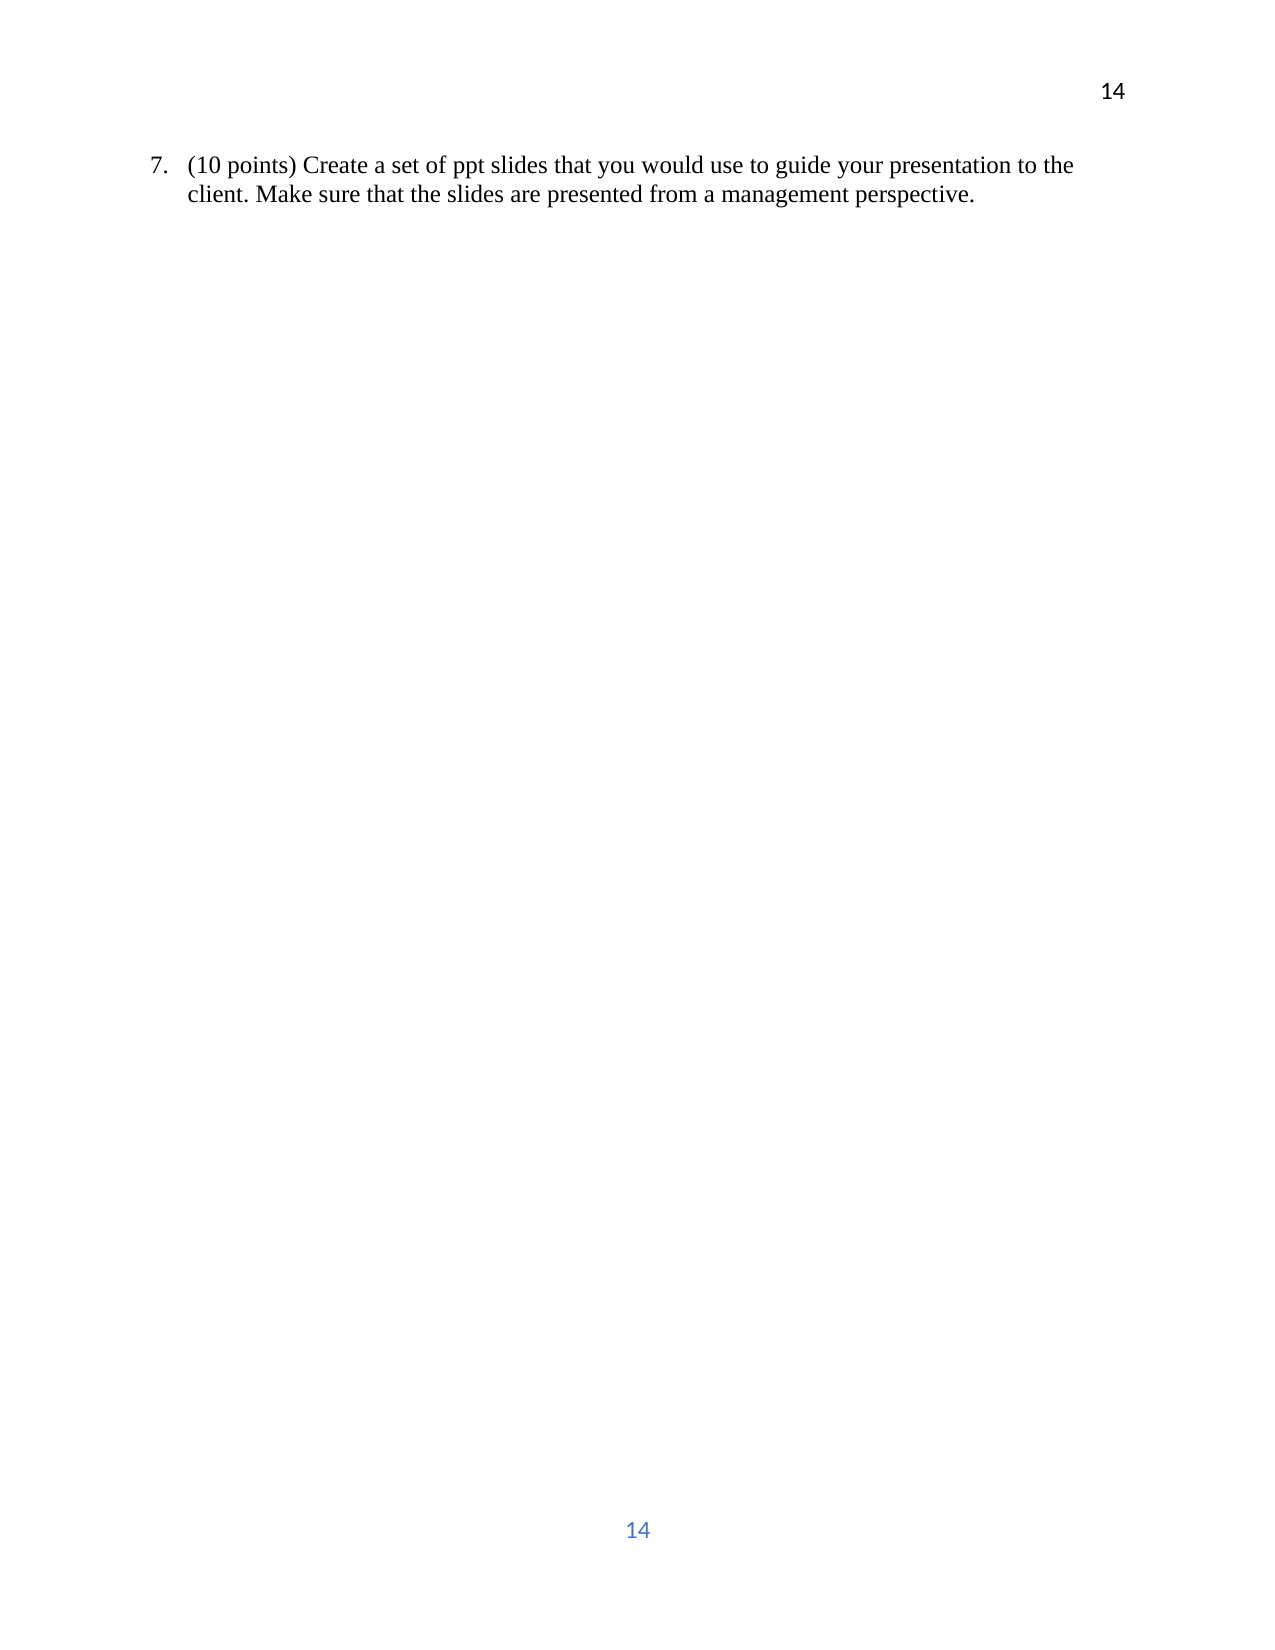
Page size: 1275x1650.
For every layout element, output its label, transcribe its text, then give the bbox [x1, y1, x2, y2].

list (10 points) Create a set of ppt slides that you would use to guide your presentation to the client. Make sure that the slides are presented from a management perspective. [169, 150, 1125, 207]
